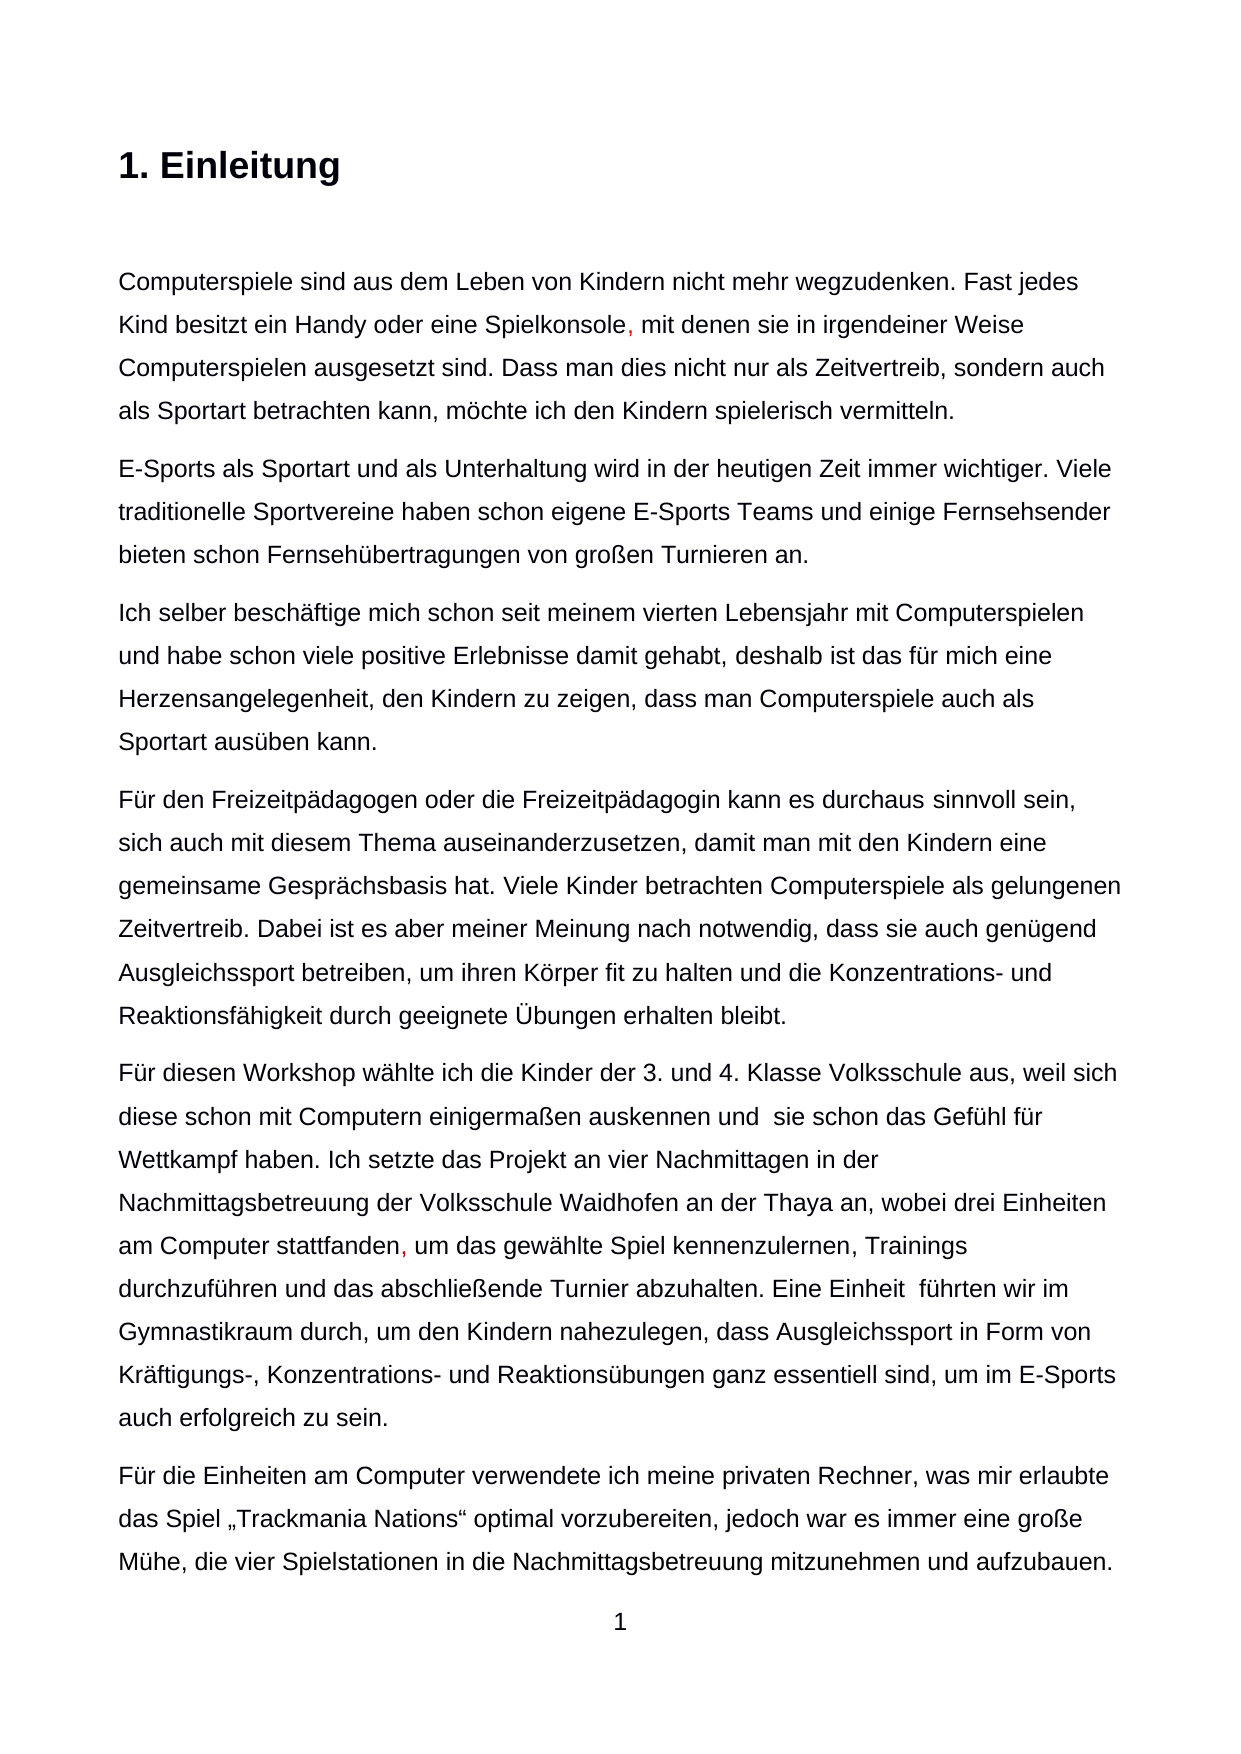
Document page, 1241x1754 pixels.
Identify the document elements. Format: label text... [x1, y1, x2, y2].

text Ich selber beschäftige mich schon seit meinem vierten Lebensjahr mit Computerspielen und habe schon viele positive Erlebnisse damit gehabt, deshalb ist das für mich eine Herzensangelegenheit, den Kindern zu zeigen, dass man Computerspiele auch als Sportart ausüben kann. [118, 598, 1122, 756]
text Für die Einheiten am Computer verwendete ich meine privaten Rechner, was mir erlaubte das Spiel „Trackmania Nations“ optimal vorzubereiten, jedoch war es immer eine große Mühe, die vier Spielstationen in die Nachmittagsbetreuung mitzunehmen und aufzubauen. [118, 1461, 1122, 1576]
subtitle 1. Einleitung [118, 143, 1122, 186]
text Computerspiele sind aus dem Leben von Kindern nicht mehr wegzudenken. Fast jedes Kind besitzt ein Handy oder eine Spielkonsole, mit denen sie in irgendeiner Weise Computerspielen ausgesetzt sind. Dass man dies nicht nur als Zeitvertreib, sondern auch als Sportart betrachten kann, möchte ich den Kindern spielerisch vermitteln. [118, 267, 1122, 425]
text Für den Freizeitpädagogen oder die Freizeitpädagogin kann es durchaus sinnvoll sein, sich auch mit diesem Thema auseinanderzusetzen, damit man mit den Kindern eine gemeinsame Gesprächsbasis hat. Viele Kinder betrachten Computerspiele als gelungenen Zeitvertreib. Dabei ist es aber meiner Meinung nach notwendig, dass sie auch genügend Ausgleichssport betreiben, um ihren Körper fit zu halten und die Konzentrations- und Reaktionsfähigkeit durch geeignete Übungen erhalten bleibt. [118, 785, 1122, 1029]
text Für diesen Workshop wählte ich die Kinder der 3. und 4. Klasse Volksschule aus, weil sich diese schon mit Computern einigermaßen auskennen und sie schon das Gefühl für Wettkampf haben. Ich setzte das Projekt an vier Nachmittagen in der Nachmittagsbetreuung der Volksschule Waidhofen an der Thaya an, wobei drei Einheiten am Computer stattfanden, um das gewählte Spiel kennenzulernen, Trainings durchzuführen und das abschließende Turnier abzuhalten. Eine Einheit führten wir im Gymnastikraum durch, um den Kindern nahezulegen, dass Ausgleichssport in Form von Kräftigungs-, Konzentrations- und Reaktionsübungen ganz essentiell sind, um im E-Sports auch erfolgreich zu sein. [118, 1058, 1122, 1432]
text E-Sports als Sportart und als Unterhaltung wird in der heutigen Zeit immer wichtiger. Viele traditionelle Sportvereine haben schon eigene E-Sports Teams und einige Fernsehsender bieten schon Fernsehübertragungen von großen Turnieren an. [118, 454, 1122, 569]
